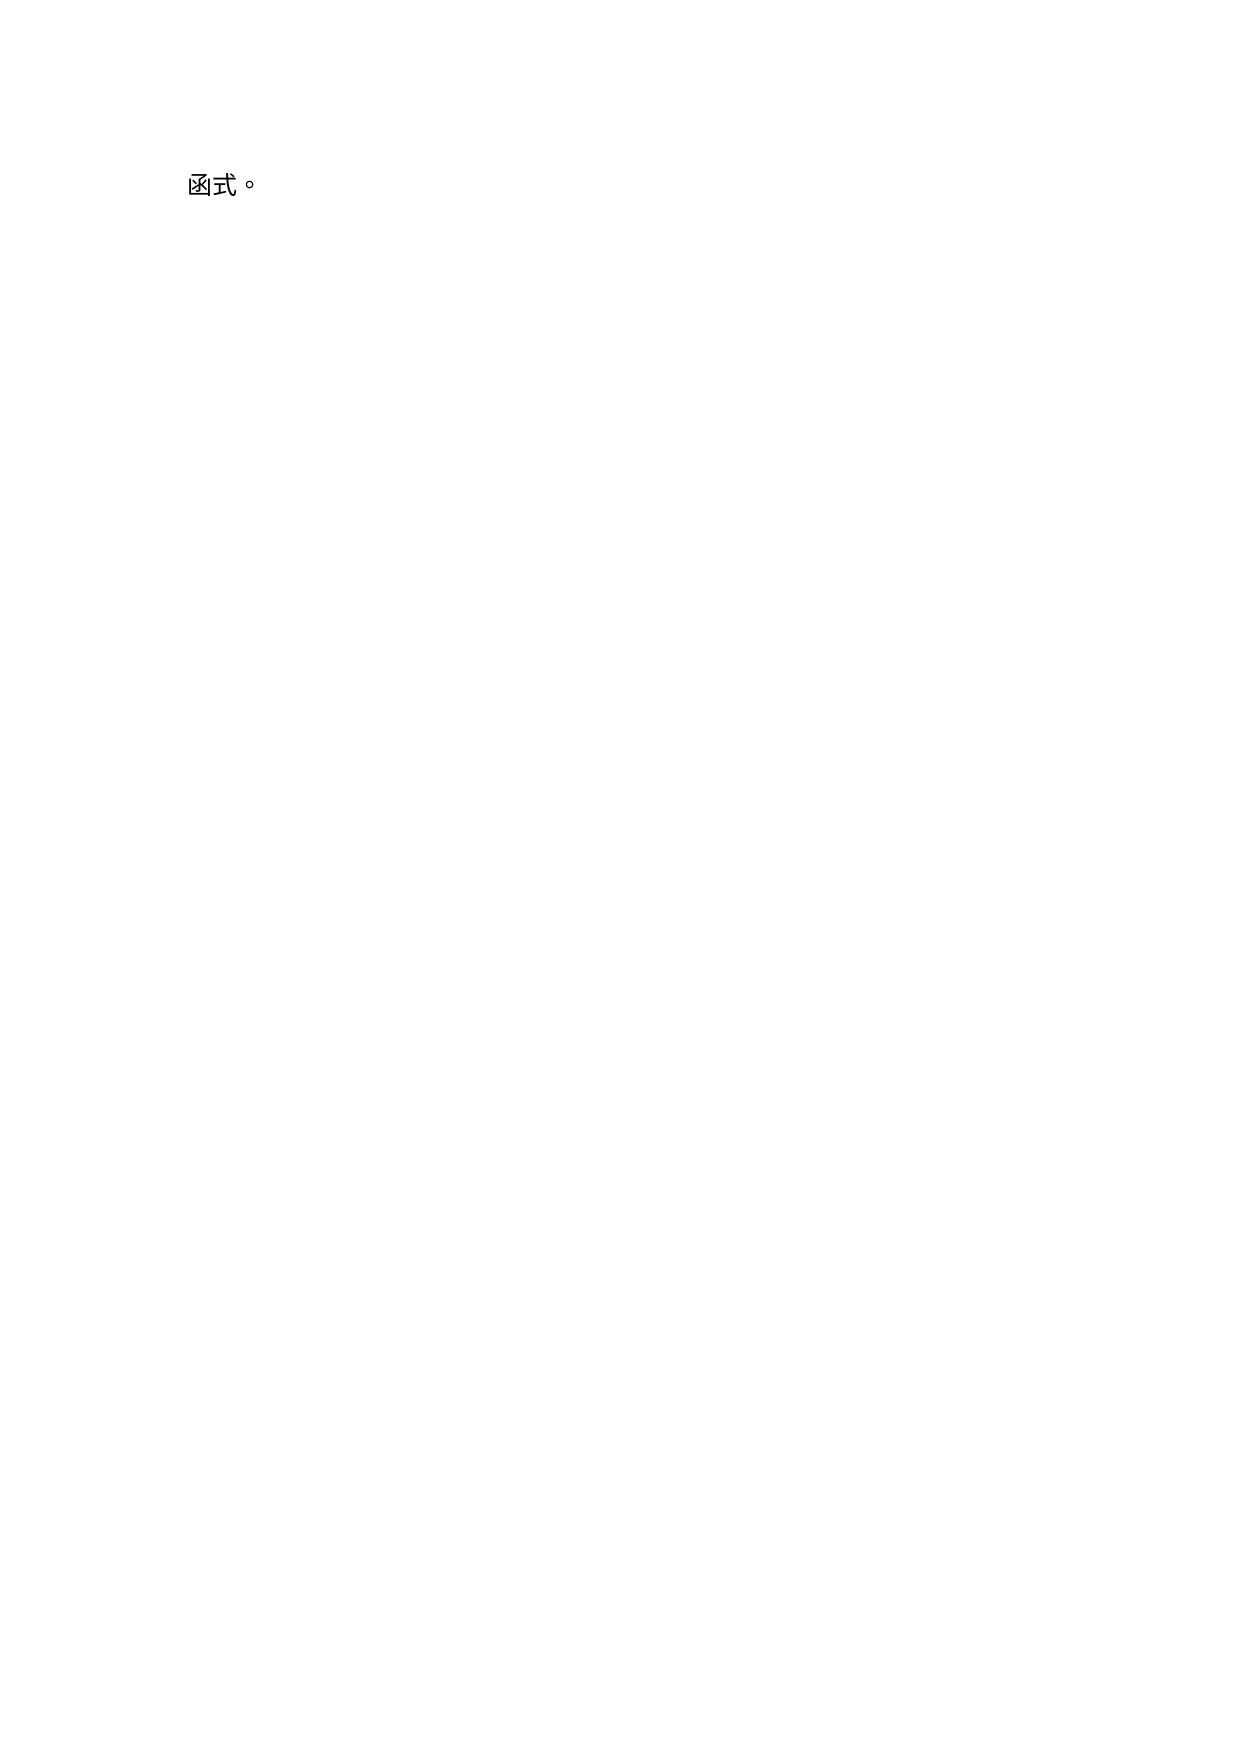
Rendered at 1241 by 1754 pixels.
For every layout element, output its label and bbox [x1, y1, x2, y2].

text [187, 164, 1053, 202]
